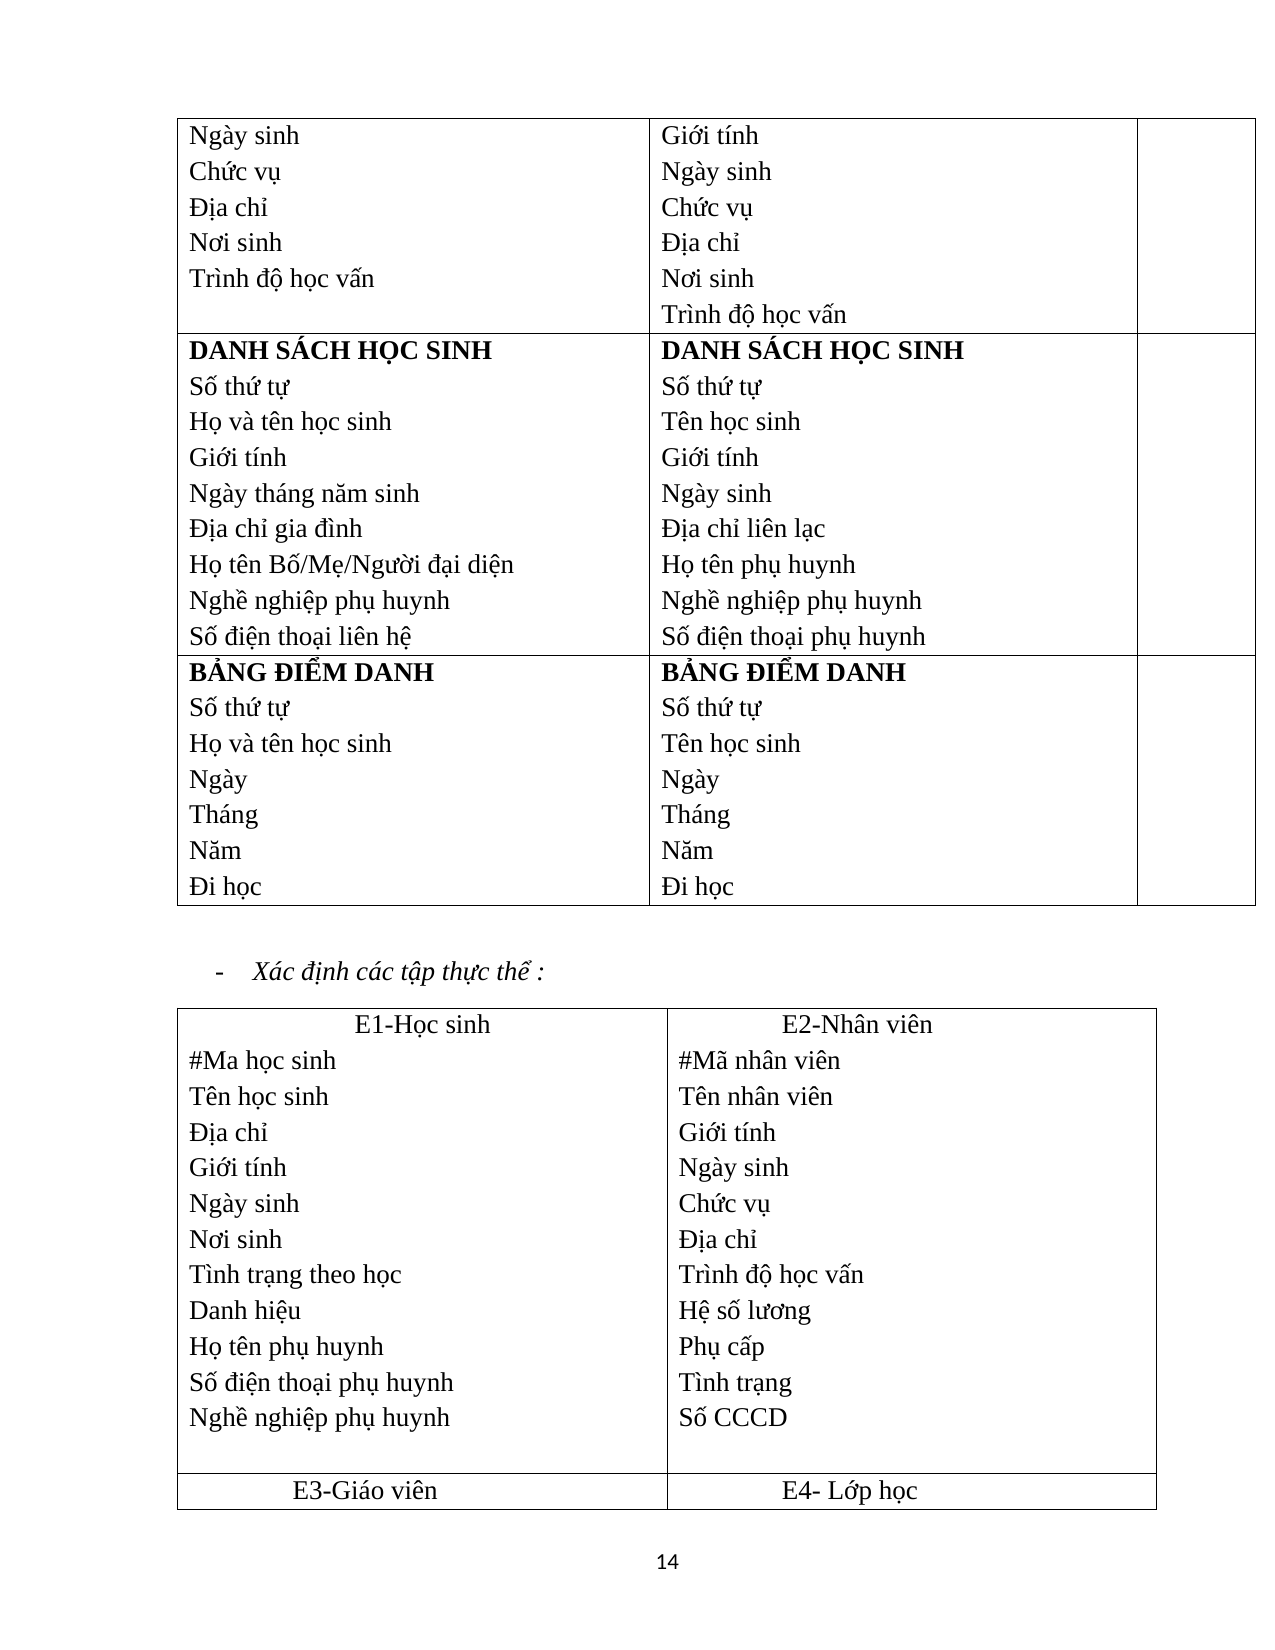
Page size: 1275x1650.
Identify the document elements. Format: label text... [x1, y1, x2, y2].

table_cell E4- Lớp học #Mã lớp Tên lớp Số trẻ [668, 1474, 1156, 1509]
table_header E1-Học sinh #Ma học sinh Tên học sinh Địa chỉ Giới tính Ngày sinh Nơi sinh Tình trạng theo học Danh hiệu Họ tên phụ huynh Số điện thoại phụ huynh Nghề nghiệp phụ huynh [178, 1009, 667, 1473]
table_cell DANH SÁCH CÁN BỘ NHÂN VIÊN Số thứ tự Mã nhân viên Tên nhân viên Giới tính Ngày sinh Chức vụ Địa chỉ Nơi sinh Trình độ học vấn [650, 119, 1137, 333]
list Xác định các tập thực thể : [215, 955, 1157, 986]
table_header E2-Nhân viên #Mã nhân viên Tên nhân viên Giới tính Ngày sinh Chức vụ Địa chỉ Trình độ học vấn Hệ số lương Phụ cấp Tình trạng Số CCCD [668, 1009, 1156, 1473]
table_cell BẢNG ĐIỂM DANH Số thứ tự Tên học sinh Ngày Tháng Năm Đi học [650, 656, 1137, 905]
table_cell [1138, 119, 1255, 333]
table_cell [1138, 334, 1255, 655]
table_cell BẢNG ĐIỂM DANH Số thứ tự Họ và tên học sinh Ngày Tháng Năm Đi học [178, 656, 649, 905]
table_cell [1138, 656, 1255, 905]
table_cell DANH SÁCH HỌC SINH Số thứ tự Tên học sinh Giới tính Ngày sinh Địa chỉ liên lạc Họ tên phụ huynh Nghề nghiệp phụ huynh Số điện thoại phụ huynh [650, 334, 1137, 655]
table_cell DANH SÁCH CÁN BỘ NHÂN VIÊN Số thứ tự Họ tên Giới tính Ngày sinh Chức vụ Địa chỉ Nơi sinh Trình độ học vấn [178, 119, 649, 333]
table_cell E3-Giáo viên #Mã nhân viên Tên nhân viên Giới tính Ngày sinh Chức vụ Địa chỉ Trình độ học vấn Hệ số lương Phụ cấp Tình trạng Số CCCD Lớp chủ nhiệm [178, 1474, 667, 1509]
table_cell DANH SÁCH HỌC SINH Số thứ tự Họ và tên học sinh Giới tính Ngày tháng năm sinh Địa chỉ gia đình Họ tên Bố/Mẹ/Người đại diện Nghề nghiệp phụ huynh Số điện thoại liên hệ [178, 334, 649, 655]
